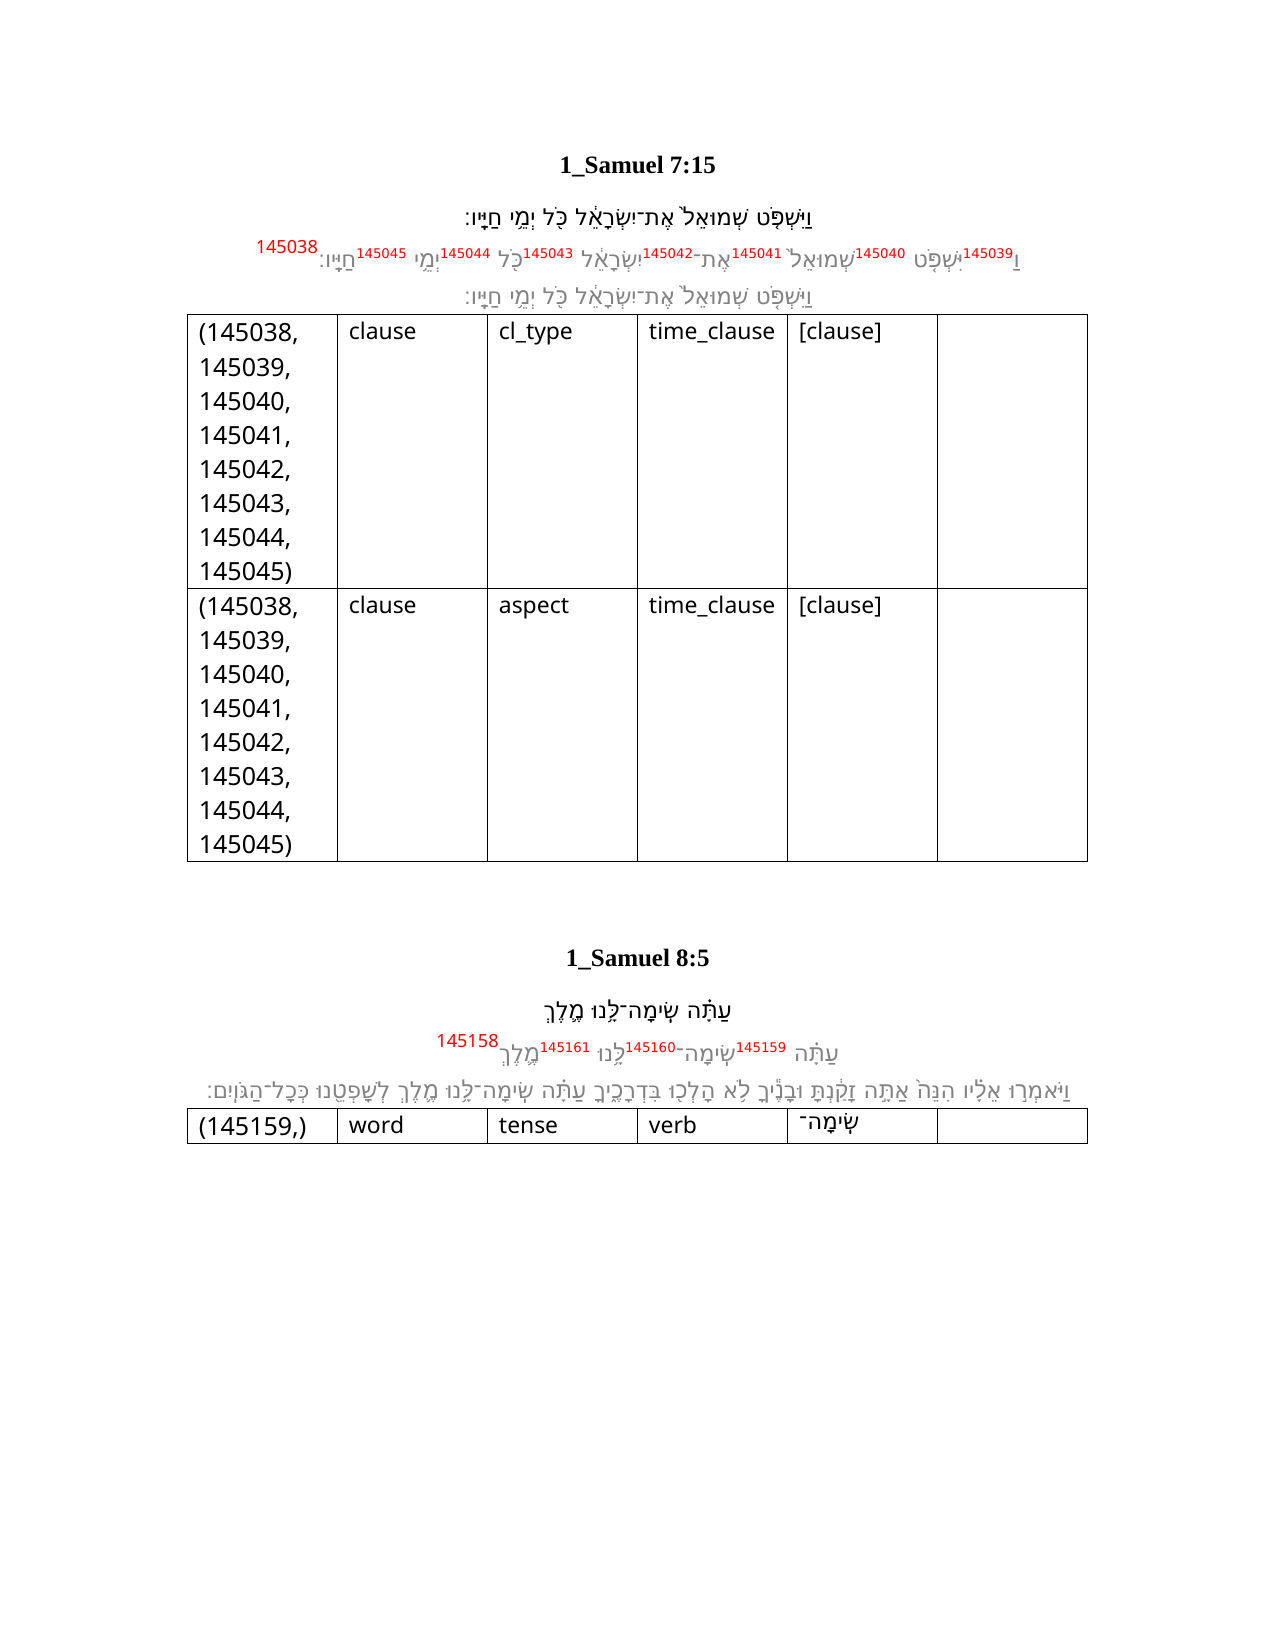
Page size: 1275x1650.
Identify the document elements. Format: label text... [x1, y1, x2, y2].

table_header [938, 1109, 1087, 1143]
text 1_Samuel 8:5 [187, 943, 1087, 972]
text וַיִּשְׁפֹּ֤ט שְׁמוּאֵל֙ אֶת־יִשְׂרָאֵ֔ל כֹּ֖ל יְמֵ֥י חַיָּֽיו׃ [187, 204, 1087, 231]
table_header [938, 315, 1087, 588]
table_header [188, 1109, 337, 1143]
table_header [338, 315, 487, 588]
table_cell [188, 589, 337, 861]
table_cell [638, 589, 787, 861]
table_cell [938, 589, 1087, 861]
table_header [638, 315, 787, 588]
text 145038וַ145039יִּשְׁפֹּ֤ט 145040שְׁמוּאֵל֙ 145041אֶת־145042יִשְׂרָאֵ֔ל 145043כֹּ֖ל 145044יְמֵ֥י 145045חַיָּֽיו׃ [187, 234, 1087, 277]
text וַיִּשְׁפֹּ֤ט שְׁמוּאֵל֙ אֶת־יִשְׂרָאֵ֔ל כֹּ֖ל יְמֵ֥י חַיָּֽיו׃ [187, 283, 1087, 310]
text וַיֹּאמְר֣וּ אֵלָ֗יו הִנֵּה֙ אַתָּ֣ה זָקַ֔נְתָּ וּבָנֶ֕יךָ לֹ֥א הָלְכ֖וּ בִּדְרָכֶ֑יךָ עַתָּ֗ה שִֽׂימָה־לָּ֥נוּ מֶ֛לֶךְ לְשָׁפְטֵ֖נוּ כְּכָל־הַגֹּויִֽם׃ [187, 1077, 1087, 1103]
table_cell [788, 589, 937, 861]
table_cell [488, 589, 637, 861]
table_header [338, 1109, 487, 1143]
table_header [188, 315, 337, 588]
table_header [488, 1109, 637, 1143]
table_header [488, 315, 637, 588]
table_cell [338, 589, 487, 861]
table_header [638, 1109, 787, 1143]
text עַתָּ֗ה שִֽׂימָה־לָּ֥נוּ מֶ֛לֶךְ [187, 997, 1087, 1024]
text 1_Samuel 7:15 [187, 150, 1087, 179]
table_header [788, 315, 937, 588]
text 145158עַתָּ֗ה 145159שִֽׂימָה־145160לָּ֥נוּ 145161מֶ֛לֶךְ [187, 1028, 1087, 1071]
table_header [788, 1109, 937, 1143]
